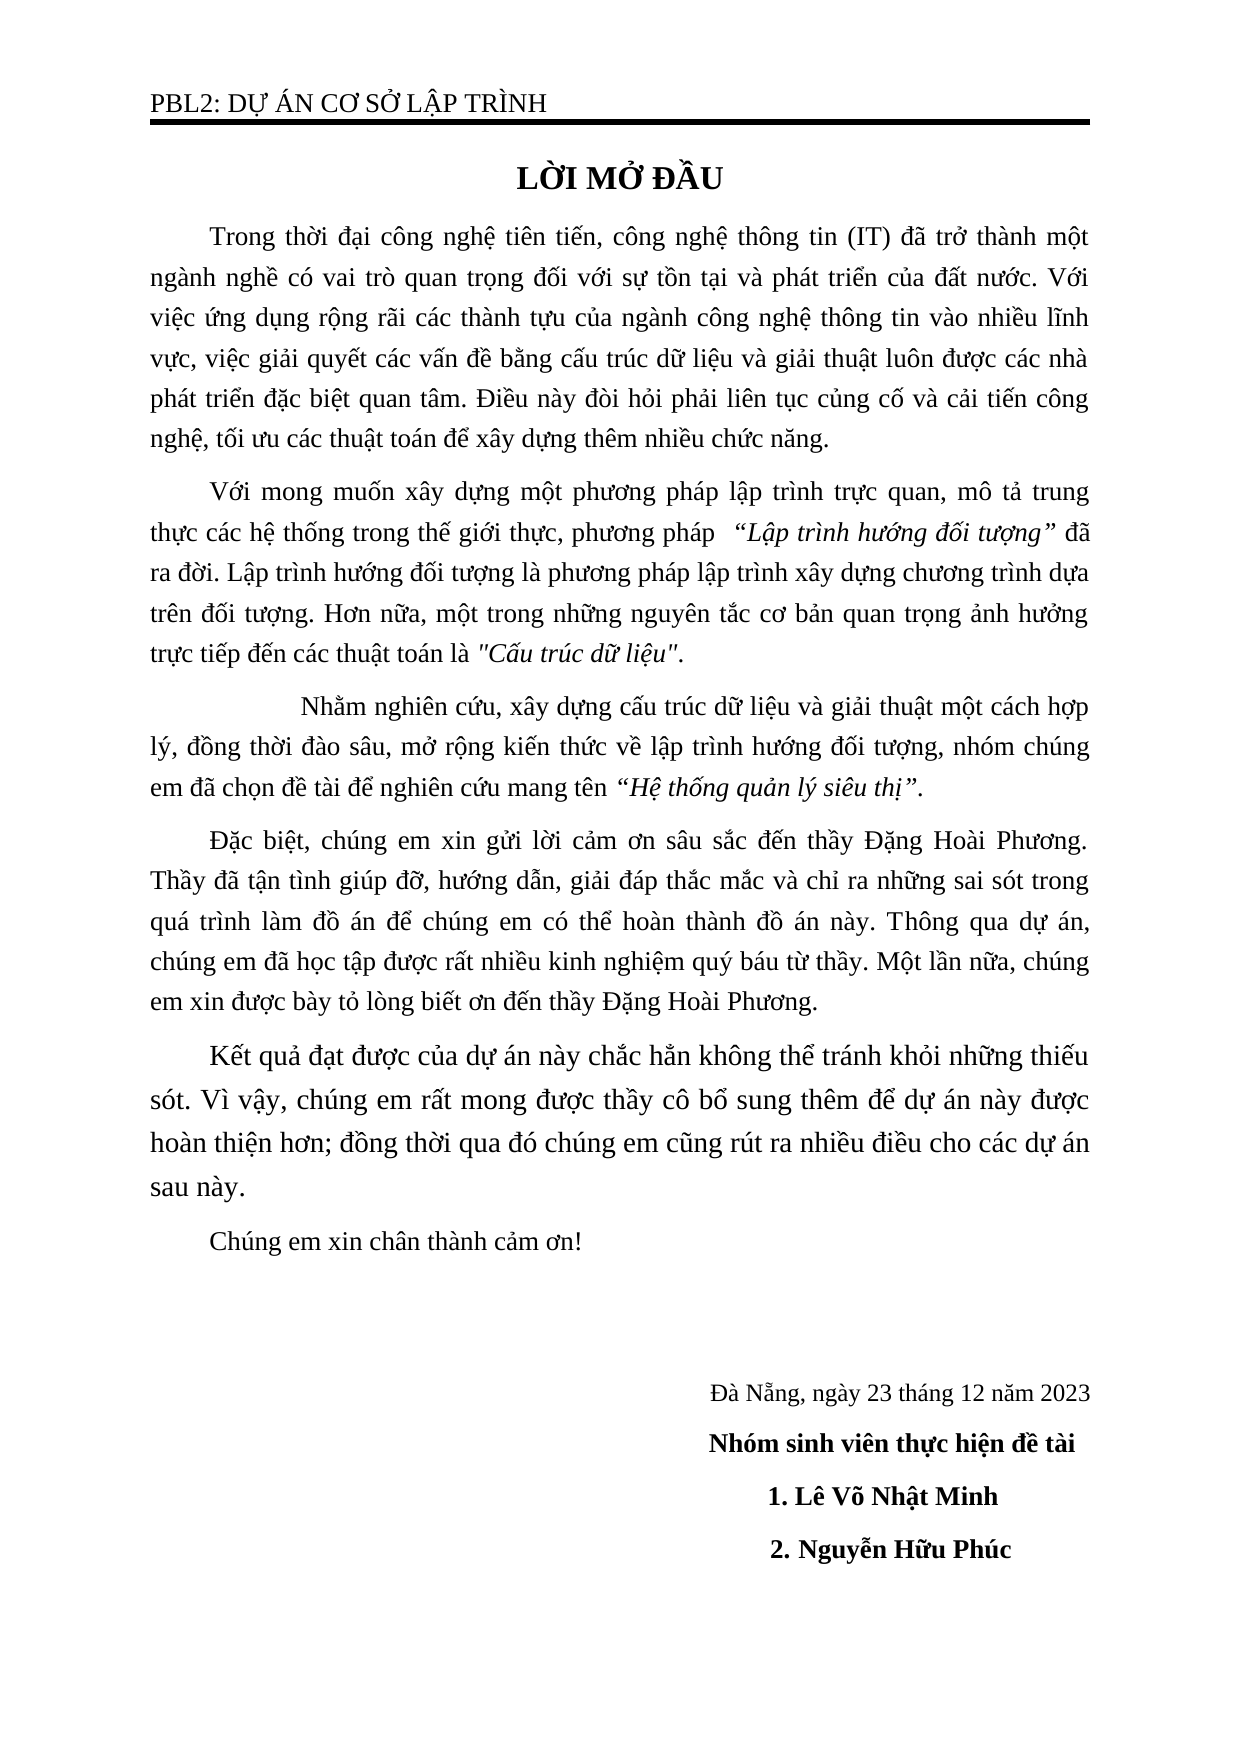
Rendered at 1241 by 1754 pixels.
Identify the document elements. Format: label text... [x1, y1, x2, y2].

text Đà Nẵng, ngày 23 tháng 12 năm 2023 [150, 1378, 1090, 1406]
text Đặc biệt, chúng em xin gửi lời cảm ơn sâu sắc đến thầy Đặng Hoài Phương. Thầy đã tận tình giúp đỡ, hướng dẫn, giải đáp thắc mắc và chỉ ra những sai sót trong quá trình làm đồ án để chúng em có thể hoàn thành đồ án này. Thông qua dự án, chúng em đã học tập được rất nhiều kinh nghiệm quý báu từ thầy. Một lần nữa, chúng em xin được bày tỏ lòng biết ơn đến thầy Đặng Hoài Phương. [150, 824, 1090, 1017]
text Chúng em xin chân thành cảm ơn! [150, 1225, 1090, 1256]
text LỜI MỞ ĐẦU [150, 158, 1090, 197]
text Nhằm nghiên cứu, xây dựng cấu trúc dữ liệu và giải thuật một cách hợp lý, đồng thời đào sâu, mở rộng kiến ​​thức về lập trình hướng đối tượng, nhóm chúng em đã chọn đề tài để nghiên cứu mang tên “Hệ thống quản lý siêu thị”. [150, 690, 1090, 802]
text 1. Lê Võ Nhật Minh [150, 1480, 1090, 1511]
text Kết quả đạt được của dự án này chắc hẳn không thể tránh khỏi những thiếu sót. Vì vậy, chúng em rất mong được thầy cô bổ sung thêm để dự án này được hoàn thiện hơn; đồng thời qua đó chúng em cũng rút ra nhiều điều cho các dự án sau này. [150, 1038, 1090, 1203]
text “Lập trình hướng đối tượng” đã ra đời. Lập trình hướng đối tượng là phương pháp lập trình xây dựng chương trình dựa trên đối tượng. Hơn nữa, một trong những nguyên tắc cơ bản quan trọng ảnh hưởng trực tiếp đến các thuật toán là "Cấu trúc dữ liệu". [150, 476, 1090, 668]
text Nhóm sinh viên thực hiện đề tài [150, 1427, 1090, 1458]
text Trong thời đại công nghệ tiên tiến, công nghệ thông tin (IT) đã trở thành một ngành nghề có vai trò quan trọng đối với sự tồn tại và phát triển của đất nước. Với việc ứng dụng rộng rãi các thành tựu của ngành công nghệ thông tin vào nhiều lĩnh vực, việc giải quyết các vấn đề bằng cấu trúc dữ liệu và giải thuật luôn được các nhà phát triển đặc biệt quan tâm. Điều này đòi hỏi phải liên tục củng cố và cải tiến công nghệ, tối ưu các thuật toán để xây dựng thêm nhiều chức năng. [150, 221, 1090, 454]
text 2. Nguyễn Hữu Phúc [150, 1533, 1090, 1564]
